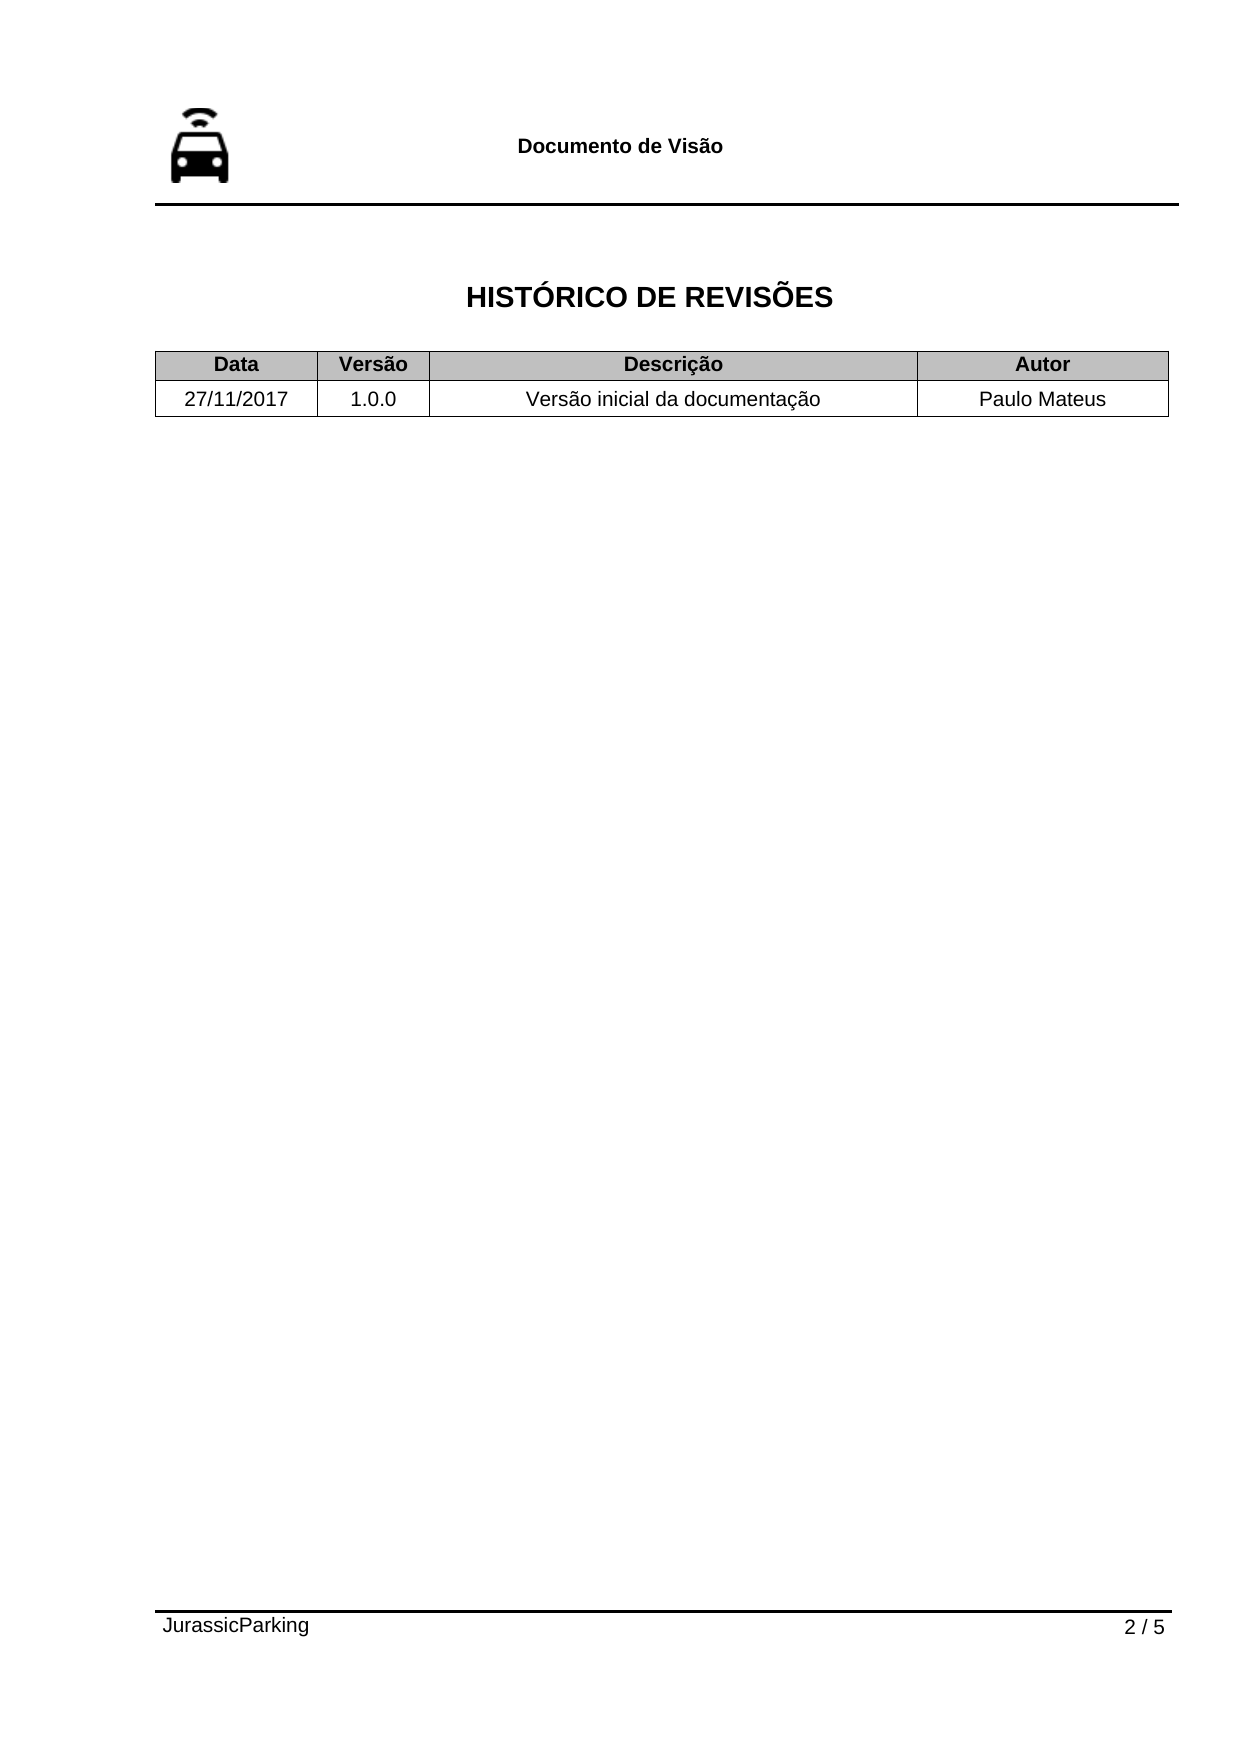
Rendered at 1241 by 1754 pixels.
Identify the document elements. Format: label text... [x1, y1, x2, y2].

table_header Descrição [430, 352, 917, 380]
table_header Versão [318, 352, 429, 380]
table_header Autor [918, 352, 1168, 380]
title Histórico de Revisões [148, 279, 1152, 313]
table_cell Paulo Mateus [918, 381, 1168, 416]
table_header Data [156, 352, 317, 380]
table_cell Versão inicial da documentação [430, 381, 917, 416]
picture [162, 108, 238, 183]
table_cell 27/11/2017 [156, 381, 317, 416]
table_cell 1.0.0 [318, 381, 429, 416]
